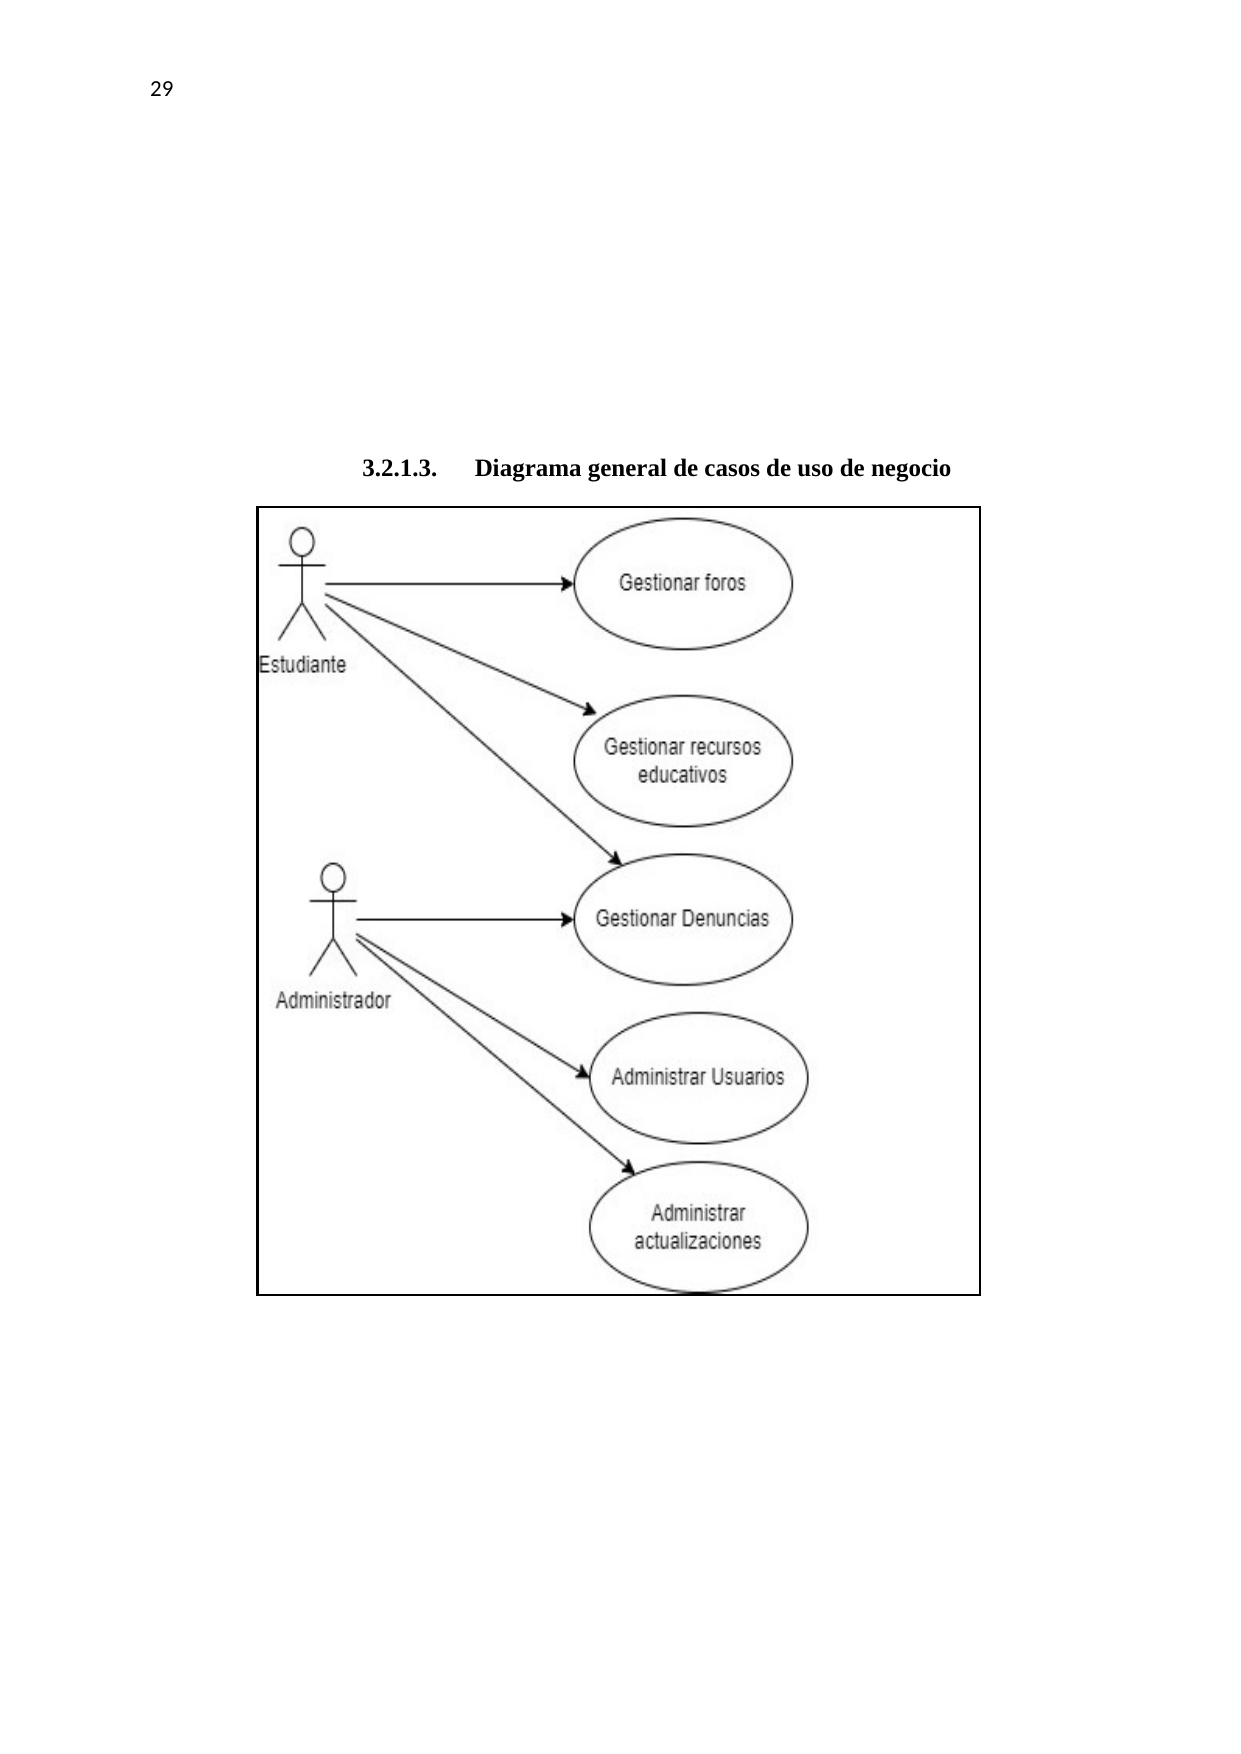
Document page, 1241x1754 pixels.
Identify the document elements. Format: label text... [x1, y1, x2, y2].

picture [259, 508, 979, 1294]
list Diagrama general de casos de uso de negocio [437, 453, 1090, 482]
